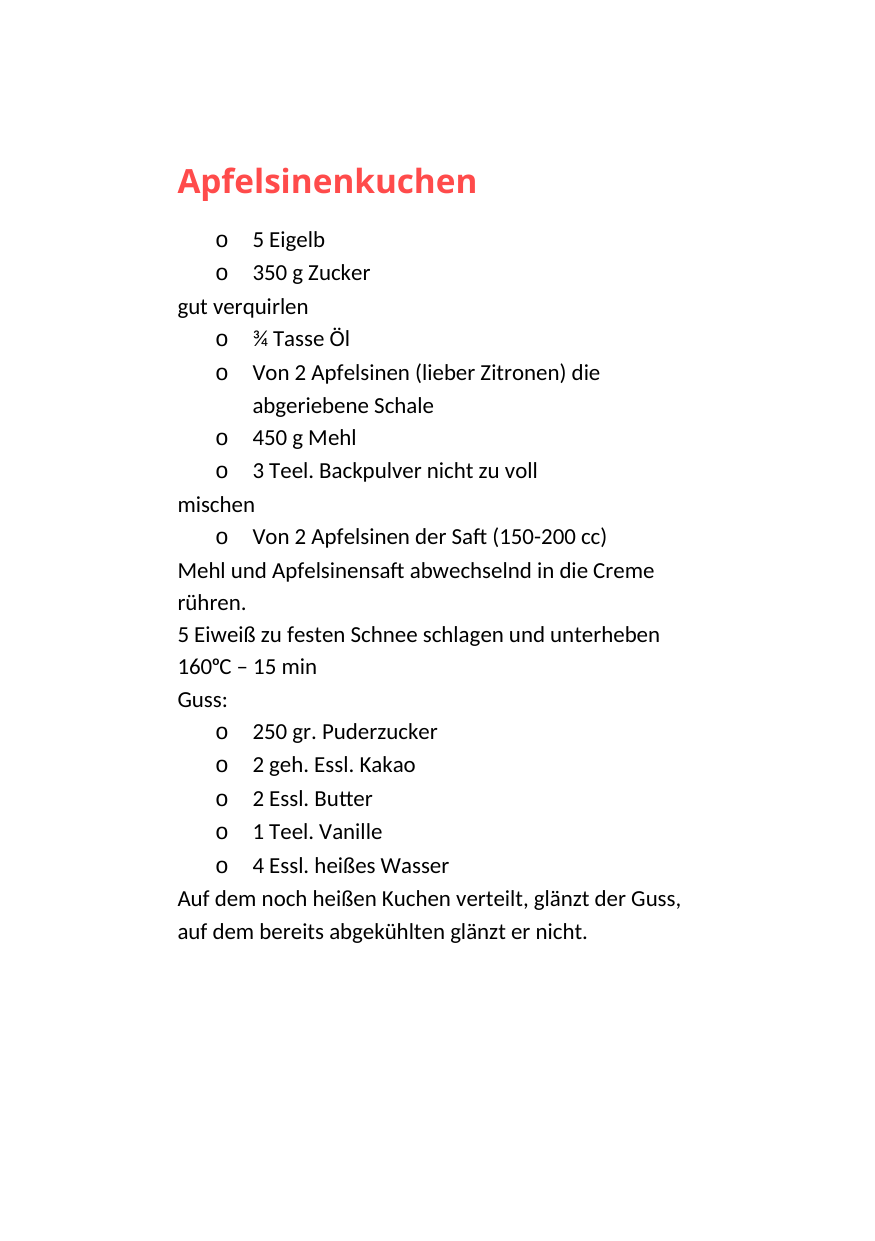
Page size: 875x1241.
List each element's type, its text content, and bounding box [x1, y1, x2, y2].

subtitle Apfelsinenkuchen [177, 158, 697, 203]
list ¾ Tasse Öl [215, 324, 697, 353]
list 2 Essl. Butter [215, 784, 697, 813]
list 4 Essl. heißes Wasser [215, 851, 697, 880]
list 450 g Mehl [215, 423, 697, 452]
list 3 Teel. Backpulver nicht zu voll [215, 457, 697, 486]
text Auf dem noch heißen Kuchen verteilt, glänzt der Guss, auf dem bereits abgekühlten glänzt er nicht. [177, 884, 697, 945]
list 2 geh. Essl. Kakao [215, 750, 697, 779]
list 250 gr. Puderzucker [215, 717, 697, 746]
list Von 2 Apfelsinen der Saft (150-200 cc) [215, 522, 697, 552]
text Guss: [177, 685, 697, 713]
text mischen [177, 490, 697, 518]
list 5 Eigelb [215, 225, 697, 254]
list 350 g Zucker [215, 258, 697, 287]
text Mehl und Apfelsinensaft abwechselnd in die Creme rühren. 5 Eiweiß zu festen Schnee schlagen und unterheben 160oC – 15 min [177, 556, 697, 681]
text gut verquirlen [177, 292, 697, 320]
list Von 2 Apfelsinen (lieber Zitronen) die abgeriebene Schale [215, 358, 697, 419]
list 1 Teel. Vanille [215, 817, 697, 847]
